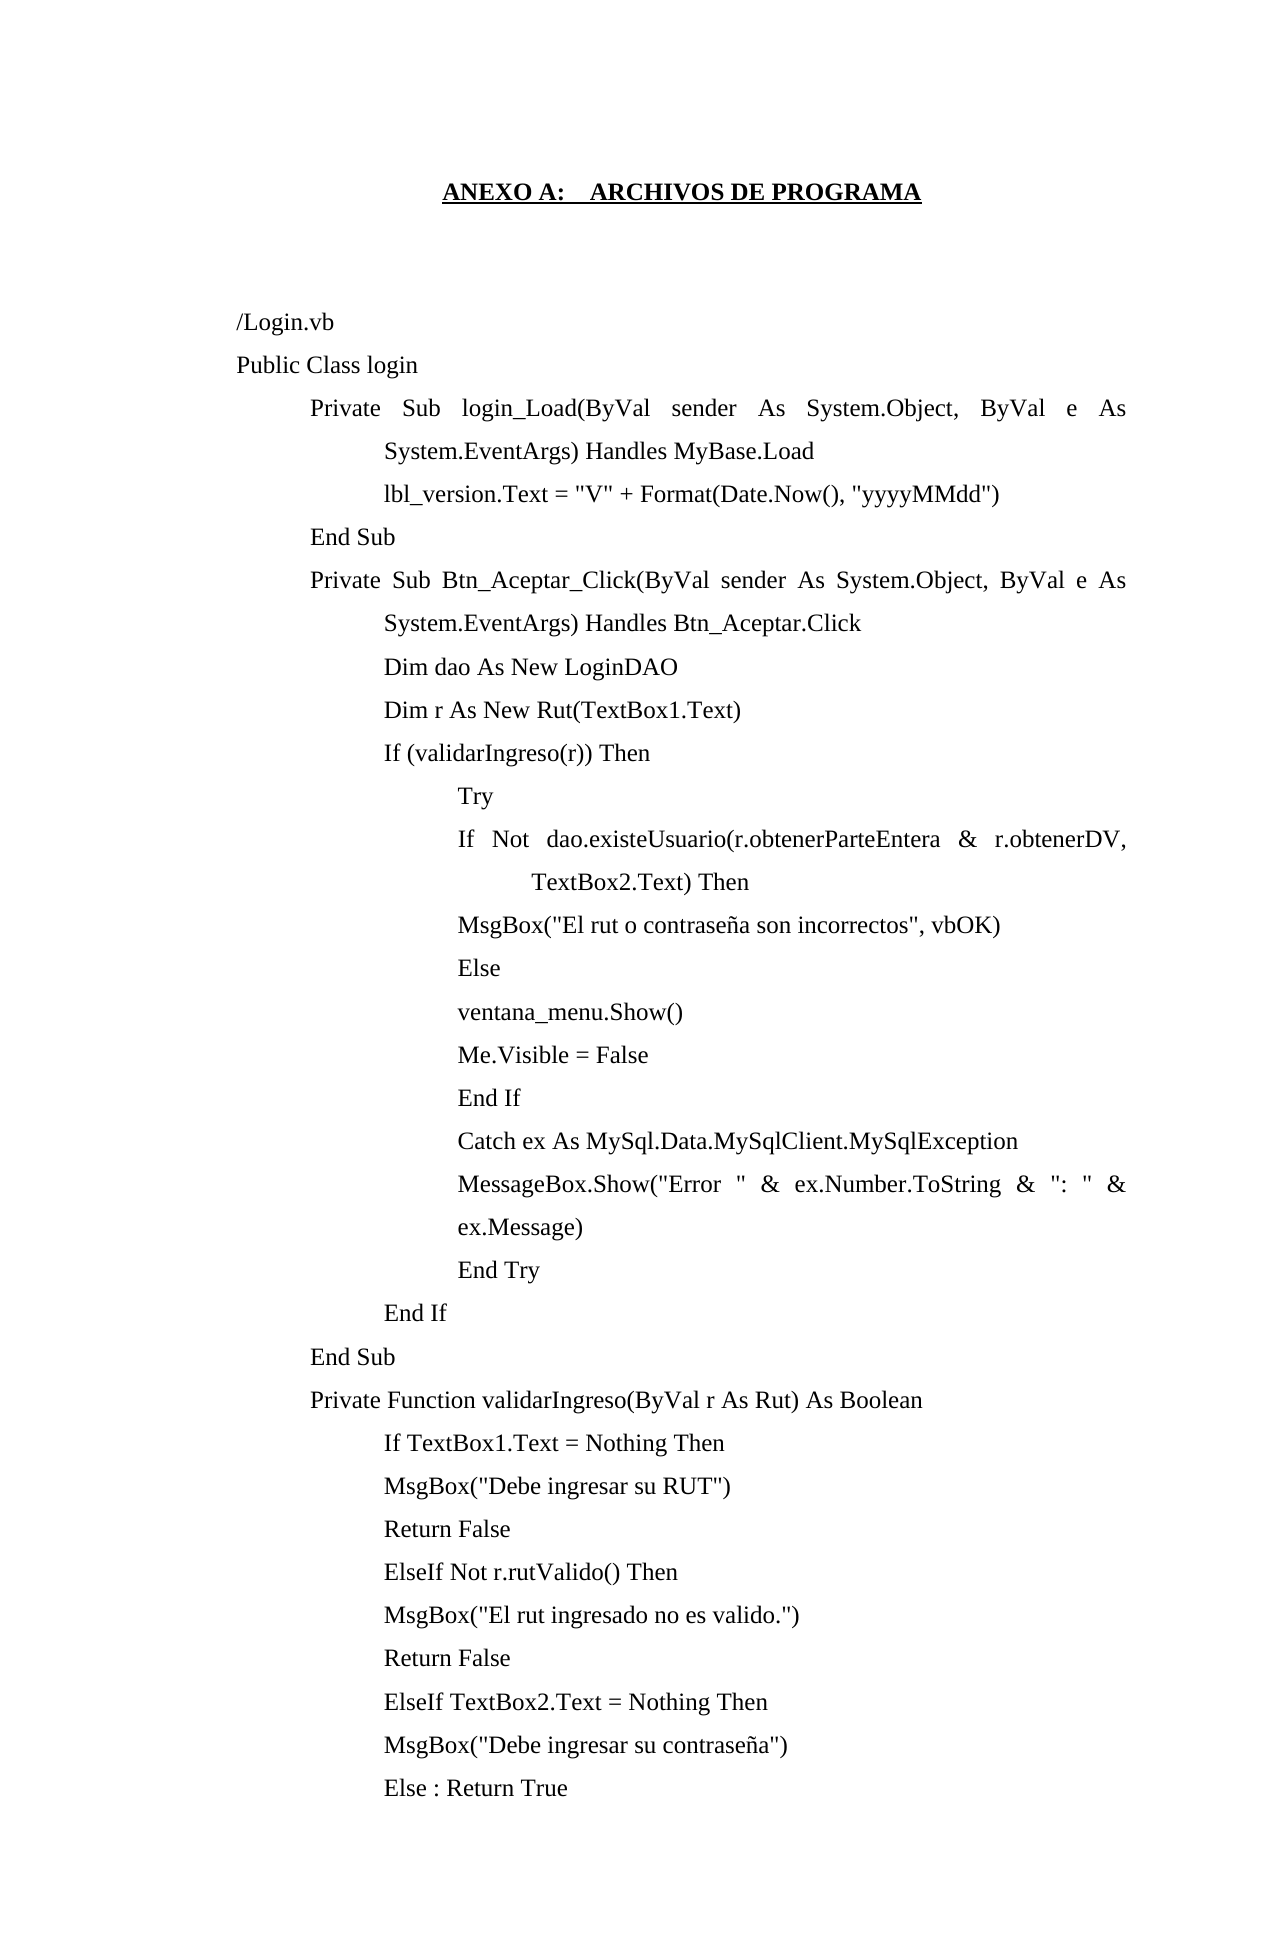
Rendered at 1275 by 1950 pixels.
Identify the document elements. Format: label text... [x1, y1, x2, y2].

text End If [457, 1083, 1127, 1112]
text MsgBox("El rut ingresado no es valido.") [384, 1600, 1127, 1629]
text End Sub [310, 522, 1127, 551]
text MessageBox.Show("Error " & ex.Number.ToString & ": " & ex.Message) [457, 1169, 1127, 1241]
text Private Sub login_Load(ByVal sender As System.Object, ByVal e As System.EventArgs) Handles MyBase.Load [310, 393, 1127, 465]
text MsgBox("El rut o contraseña son incorrectos", vbOK) [457, 910, 1127, 939]
text Public Class login [236, 350, 1127, 378]
text Else : Return True [384, 1773, 1127, 1802]
text Else [457, 953, 1127, 982]
text /Login.vb [236, 307, 1127, 335]
text Dim r As New Rut(TextBox1.Text) [384, 695, 1127, 723]
text Dim dao As New LoginDAO [384, 652, 1127, 680]
text If Not dao.existeUsuario(r.obtenerParteEntera & r.obtenerDV, TextBox2.Text) Then [458, 824, 1127, 896]
text End If [384, 1298, 1127, 1327]
text Return False [384, 1514, 1127, 1543]
text Private Sub Btn_Aceptar_Click(ByVal sender As System.Object, ByVal e As System.EventArgs) Handles Btn_Aceptar.Click [310, 565, 1127, 637]
text ElseIf Not r.rutValido() Then [384, 1557, 1127, 1586]
text Catch ex As MySql.Data.MySqlClient.MySqlException [457, 1126, 1127, 1155]
text If (validarIngreso(r)) Then [384, 738, 1127, 767]
text ventana_menu.Show() [457, 997, 1127, 1025]
text End Try [457, 1255, 1127, 1284]
text Me.Visible = False [457, 1040, 1127, 1068]
text Return False [384, 1643, 1127, 1672]
subtitle ANEXO A: ARCHIVOS DE PROGRAMA [236, 177, 1127, 206]
text Private Function validarIngreso(ByVal r As Rut) As Boolean [310, 1385, 1127, 1413]
text If TextBox1.Text = Nothing Then [384, 1428, 1127, 1457]
text End Sub [310, 1342, 1127, 1370]
text MsgBox("Debe ingresar su RUT") [384, 1471, 1127, 1500]
text lbl_version.Text = "V" + Format(Date.Now(), "yyyyMMdd") [384, 479, 1127, 508]
text Try [457, 781, 1127, 810]
text ElseIf TextBox2.Text = Nothing Then [384, 1687, 1127, 1715]
text MsgBox("Debe ingresar su contraseña") [384, 1730, 1127, 1758]
